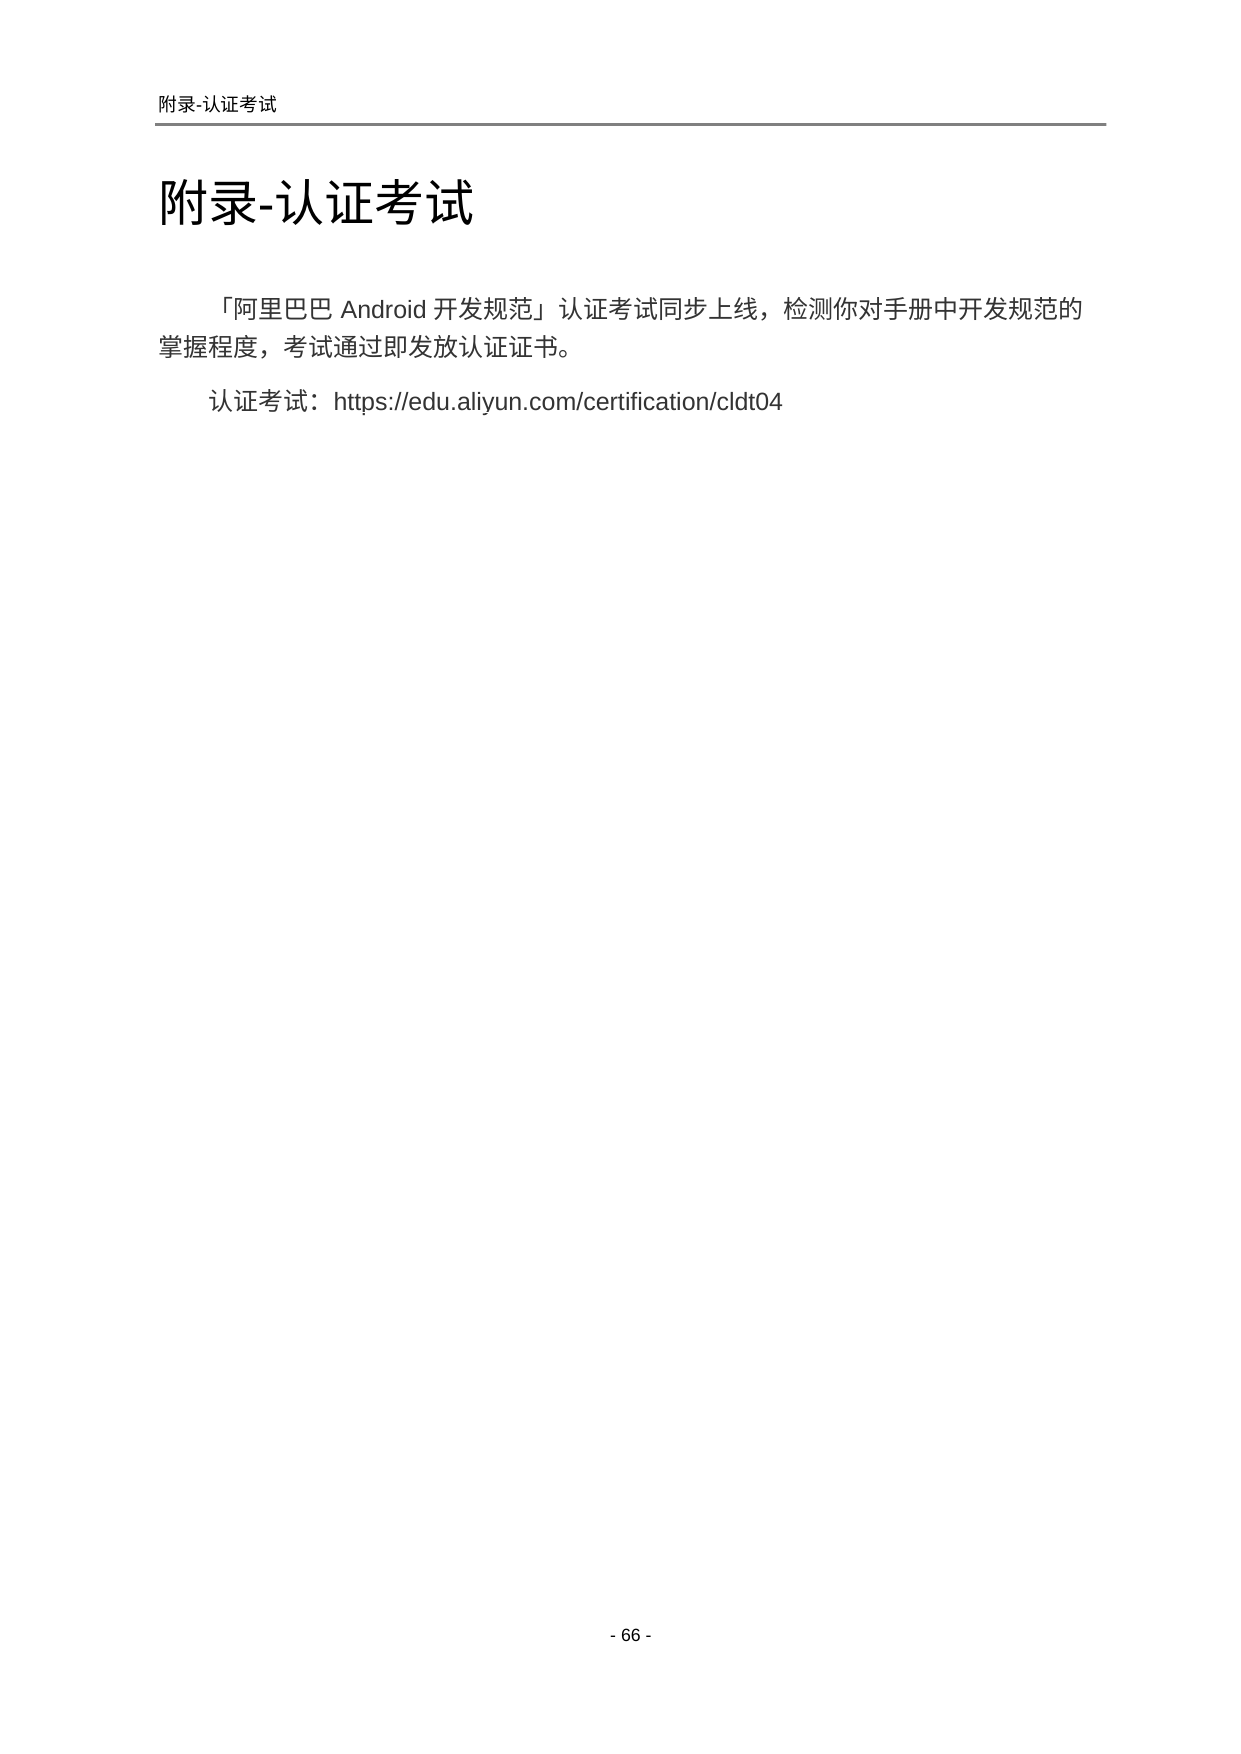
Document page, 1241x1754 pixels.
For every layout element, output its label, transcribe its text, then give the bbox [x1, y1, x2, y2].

text - 66 - [150, 1624, 1111, 1645]
text 认证考试：https://edu.aliyun.com/certification/cldt04 [208, 386, 1105, 417]
text 附录-认证考试 [158, 92, 1105, 117]
text 「阿里巴巴 Android 开发规范」认证考试同步上线，检测你对手册中开发规范的掌握程度，考试通过即发放认证证书。 [158, 288, 1105, 364]
text 附录-认证考试 [158, 169, 1105, 235]
